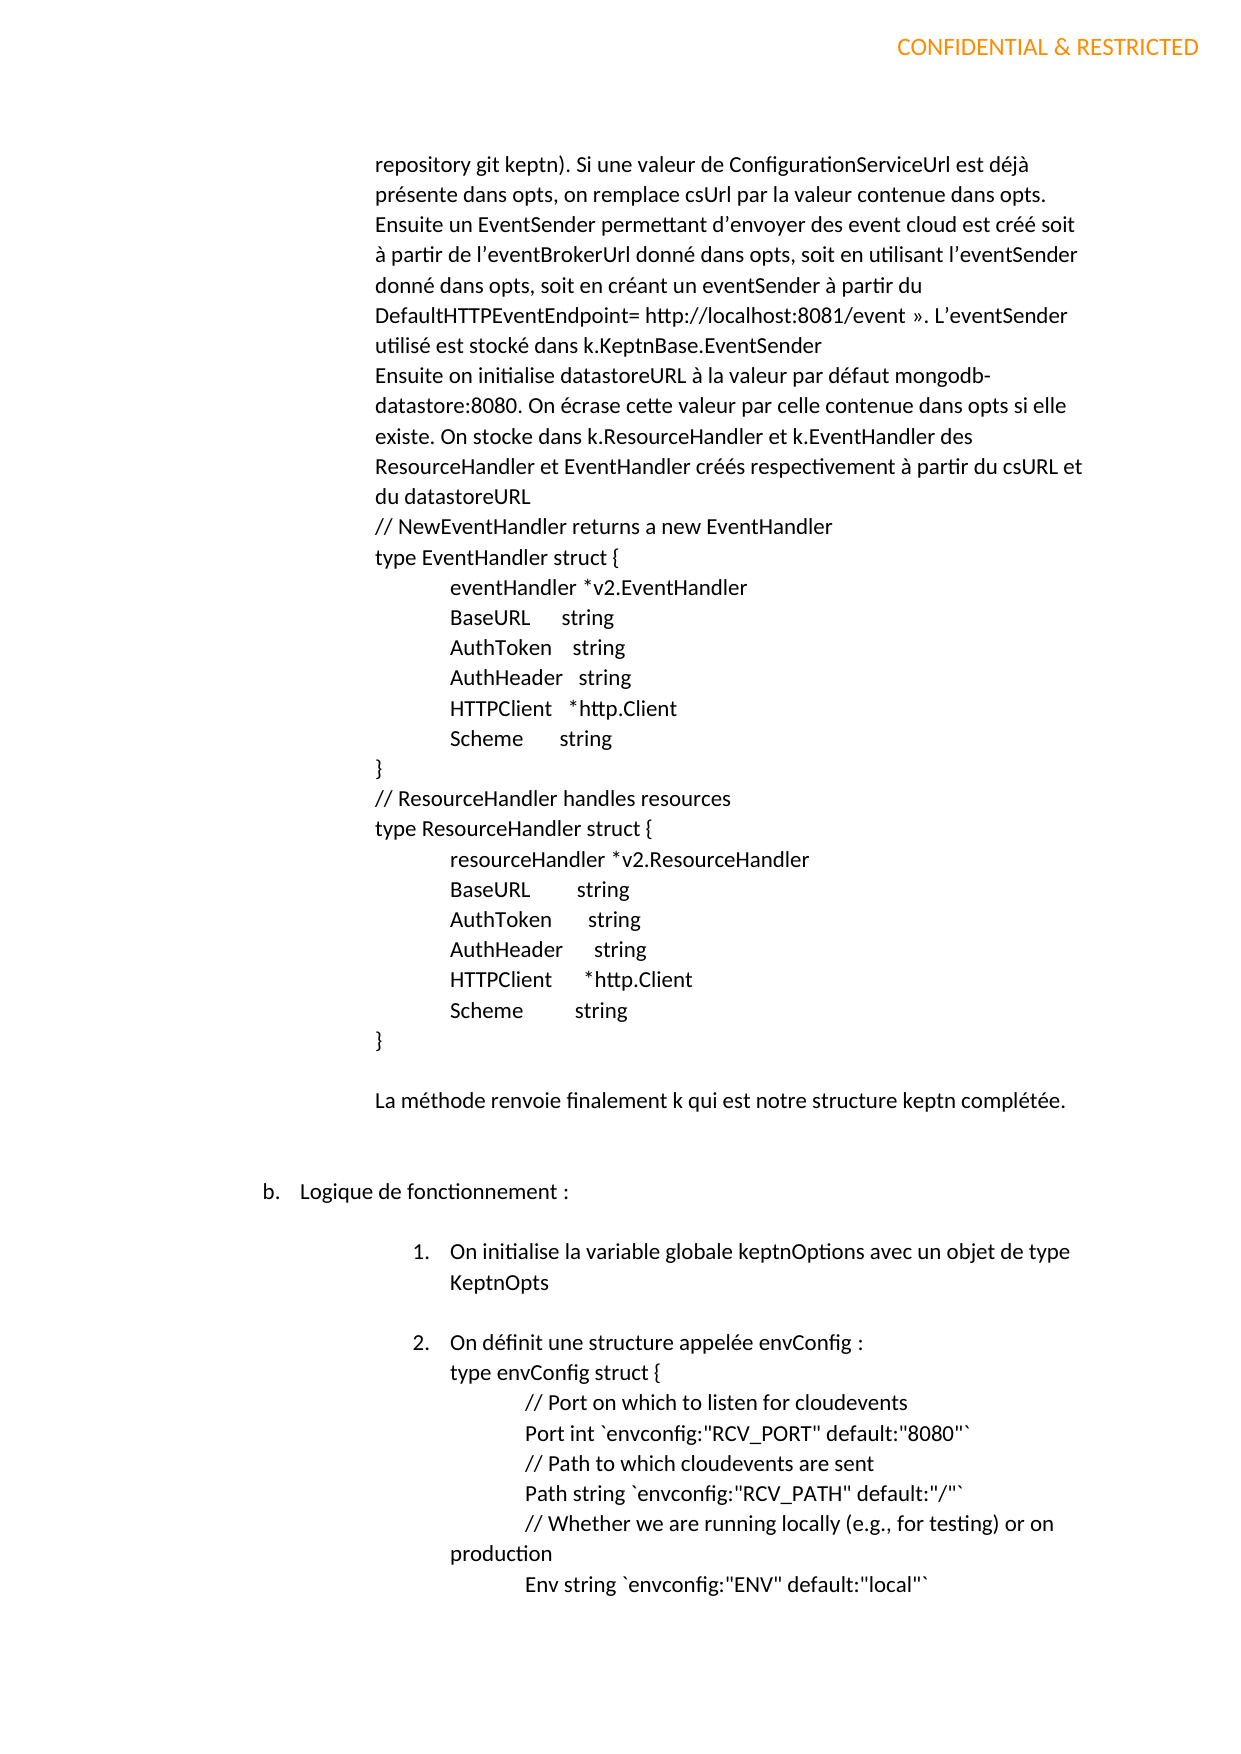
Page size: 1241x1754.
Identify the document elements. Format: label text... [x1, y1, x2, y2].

list // Port on which to listen for cloudevents [450, 1388, 1090, 1417]
list Port int `envconfig:"RCV_PORT" default:"8080"` [450, 1419, 1090, 1447]
list Path string `envconfig:"RCV_PATH" default:"/"` [450, 1479, 1090, 1507]
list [375, 150, 1090, 208]
list Ensuite un EventSender permettant d’envoyer des event cloud est créé soit à partir de l’eventBrokerUrl donné dans opts, soit en utilisant l’eventSender donné dans opts, soit en créant un eventSender à partir du DefaultHTTPEventEndpoint= http://localhost:8081/event ». L’eventSender utilisé est stocké dans k.KeptnBase.EventSender [375, 210, 1090, 359]
list // ResourceHandler handles resources [375, 784, 1090, 812]
list type EventHandler struct { [375, 543, 1090, 571]
list Scheme string [375, 724, 1090, 752]
list } [375, 1026, 1090, 1054]
list AuthHeader string [375, 935, 1090, 963]
list // Path to which cloudevents are sent [450, 1449, 1090, 1477]
list type ResourceHandler struct { [375, 814, 1090, 843]
list BaseURL string [375, 875, 1090, 903]
list } [375, 754, 1090, 782]
list // NewEventHandler returns a new EventHandler [375, 512, 1090, 541]
list La méthode renvoie finalement k qui est notre structure keptn complétée. [375, 1086, 1090, 1114]
list HTTPClient *http.Client [375, 694, 1090, 722]
list type envConfig struct { [450, 1358, 1090, 1386]
list AuthToken string [375, 905, 1090, 933]
list resourceHandler *v2.ResourceHandler [375, 845, 1090, 873]
list Ensuite on initialise datastoreURL à la valeur par défaut mongodb-datastore:8080. On écrase cette valeur par celle contenue dans opts si elle existe. On stocke dans k.ResourceHandler et k.EventHandler des ResourceHandler et EventHandler créés respectivement à partir du csURL et du datastoreURL [375, 361, 1090, 510]
list AuthToken string [375, 633, 1090, 661]
list Env string `envconfig:"ENV" default:"local"` [450, 1570, 1090, 1598]
list HTTPClient *http.Client [375, 966, 1090, 994]
list // Whether we are running locally (e.g., for testing) or on production [450, 1509, 1090, 1568]
list eventHandler *v2.EventHandler [375, 573, 1090, 601]
list On initialise la variable globale keptnOptions avec un objet de type KeptnOpts [412, 1237, 1090, 1296]
list On définit une structure appelée envConfig : [412, 1328, 1090, 1356]
list Logique de fonctionnement : [262, 1177, 1090, 1205]
list AuthHeader string [375, 663, 1090, 692]
list Scheme string [375, 996, 1090, 1024]
list BaseURL string [375, 603, 1090, 631]
